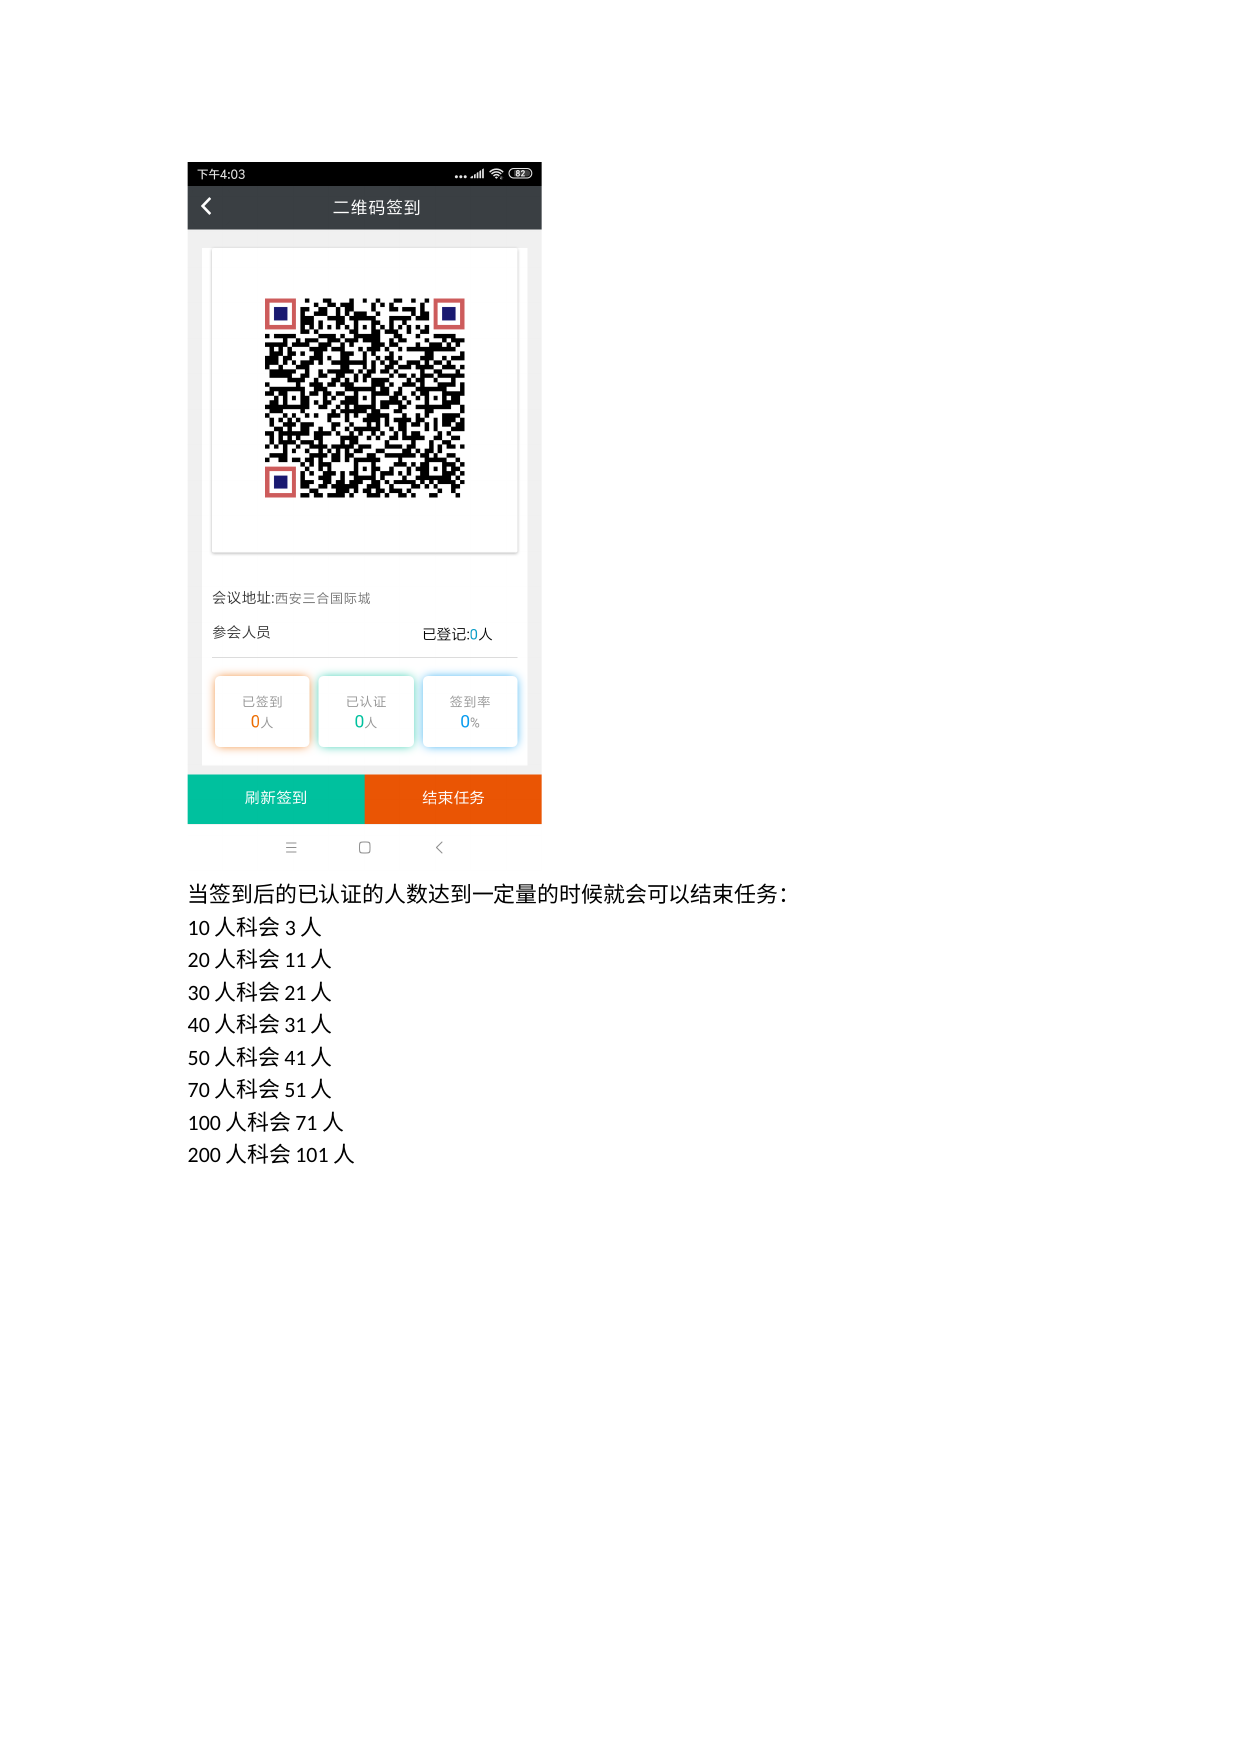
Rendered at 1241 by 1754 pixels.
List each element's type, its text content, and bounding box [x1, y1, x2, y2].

text 70人科会51人 [187, 1072, 1053, 1104]
text 200人科会101人 [187, 1137, 1053, 1169]
text 20人科会11人 [187, 942, 1053, 974]
text 10人科会 3人 [187, 909, 1053, 942]
text 30人科会21人 [187, 974, 1053, 1007]
text 40人科会31人 [187, 1007, 1053, 1039]
text 100人科会71人 [187, 1104, 1053, 1137]
text 50人科会41人 [187, 1039, 1053, 1072]
picture [187, 162, 542, 871]
text 当签到后的已认证的人数达到一定量的时候就会可以结束任务： [187, 877, 1053, 909]
